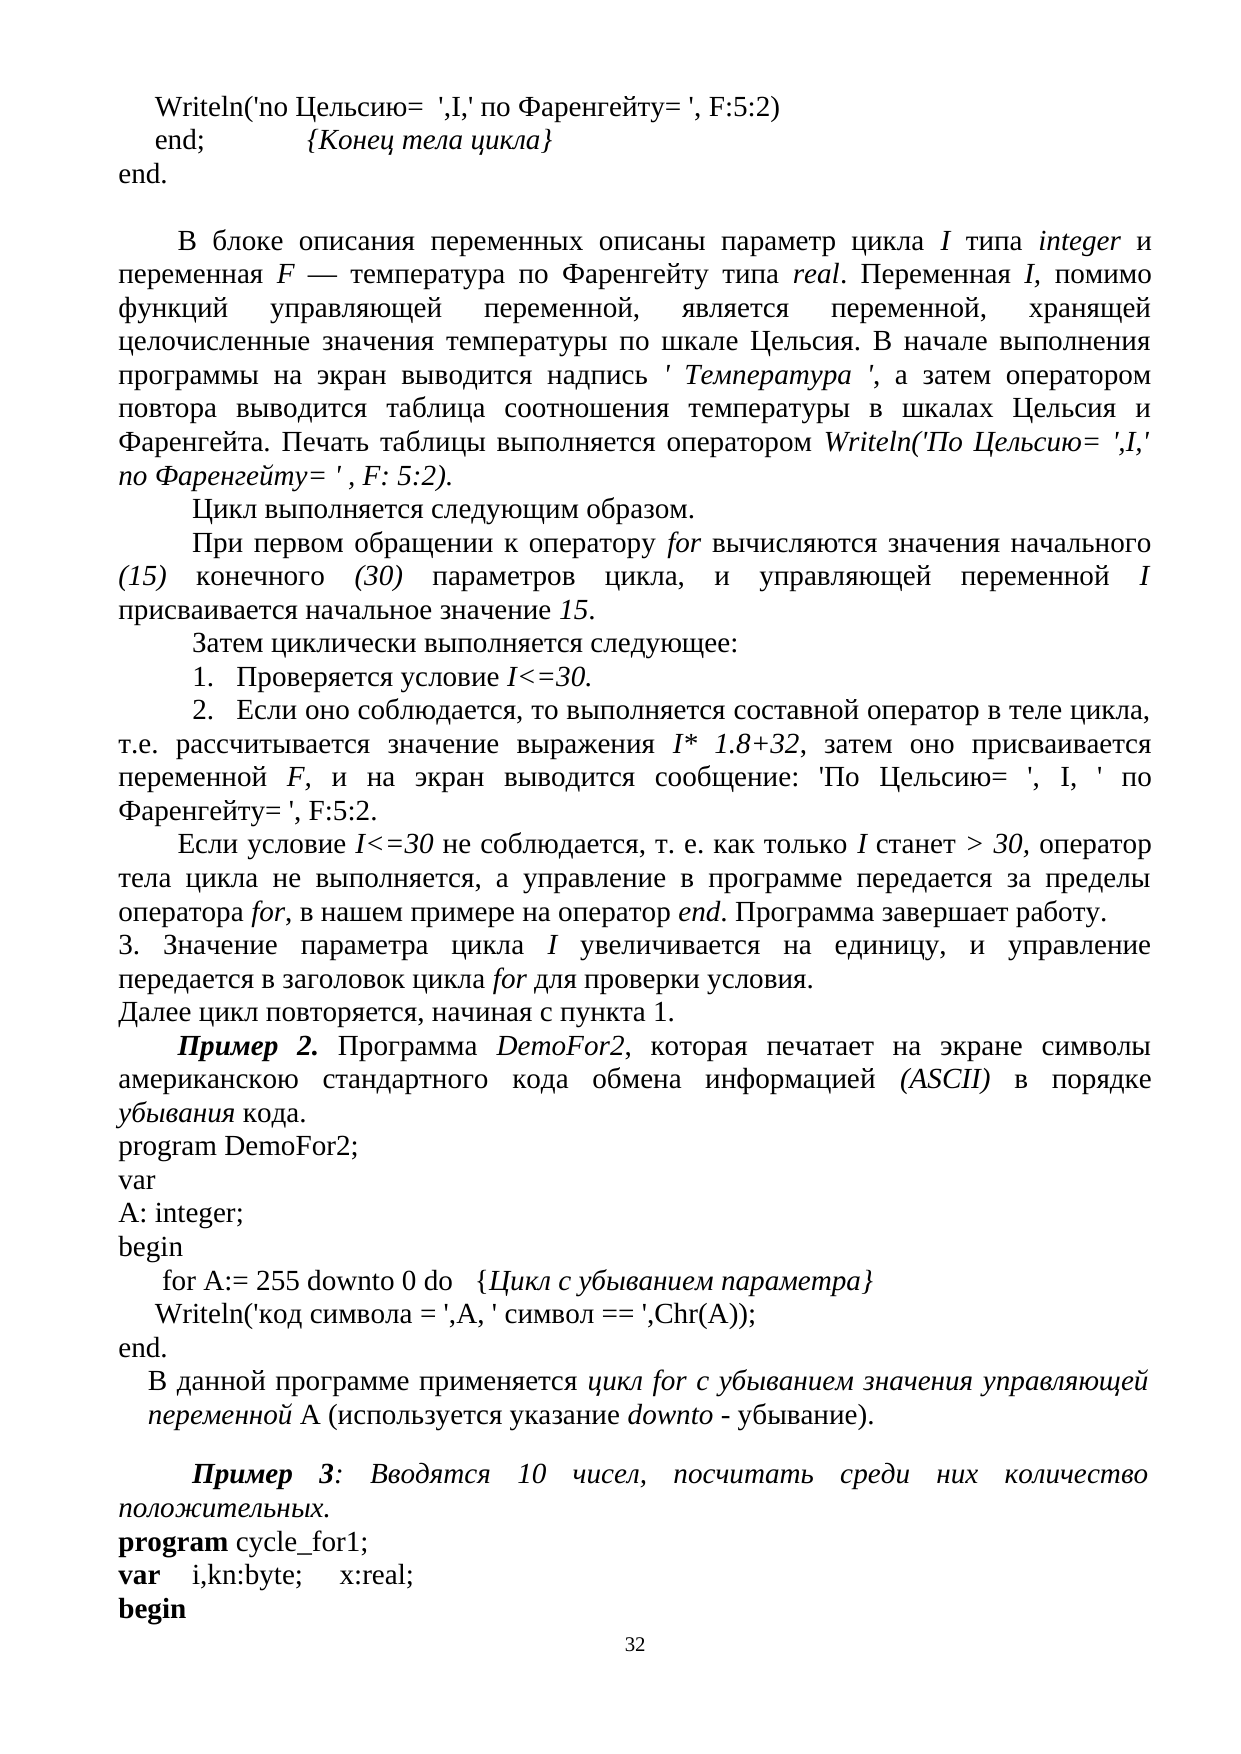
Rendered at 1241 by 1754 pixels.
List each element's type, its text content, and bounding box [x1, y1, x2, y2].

text Пример 2. Программа DemoFor2, которая печатает на экране символы американскою стандартного кода обмена информацией (ASCII) в порядке убывания кода. [118, 1028, 1152, 1128]
list begin [118, 1591, 1152, 1624]
text В блоке описания переменных описаны параметр цикла I типа integer и переменная F — температура по Фаренгейту типа real. Переменная I, помимо функций управляющей переменной, является переменной, хранящей целочисленные значения температуры по шкале Цельсия. В начале выполнения программы на экран выводится надпись ' Температура ', а затем оператором повтора выводится таблица соотношения температуры в шкалах Цельсия и Фаренгейта. Печать таблицы выполняется оператором Writeln('По Цельсию= ',I,' по Фаренгейту= ' , F: 5:2). [118, 223, 1152, 491]
list Проверяется условие I<=30. [118, 659, 1152, 692]
text for A:= 255 downto 0 do {Цикл с убыванием параметра} [147, 1263, 1152, 1296]
text program DemoFor2; [118, 1128, 1152, 1162]
text 3. Значение параметра цикла I увеличивается на единицу, и управление передается в заголовок цикла for для проверки условия. [118, 927, 1152, 994]
text Далее цикл повторяется, начиная с пункта 1. [118, 994, 1152, 1028]
text В данной программе применяется цикл for с убыванием значения управляющей переменной А (используется указание downto - убывание). [148, 1363, 1152, 1430]
text При первом обращении к оператору for вычисляются значения начального (15) конечного (30) параметров цикла, и управляющей переменной I присваивается начальное значение 15. [118, 525, 1152, 625]
list program cycle_for1; [118, 1524, 1152, 1557]
text end. [118, 1330, 1152, 1363]
text Цикл выполняется следующим образом. [118, 491, 1152, 525]
list Если оно соблюдается, то выполняется составной оператор в теле цикла, т.е. рассчитывается значение выражения I* 1.8+32, затем оно присваивается переменной F, и на экран выводится сообщение: 'По Цельсию= ', I, ' по Фаренгейту= ', F:5:2. [118, 692, 1152, 827]
text Если условие I<=30 не соблюдается, т. е. как только I станет > 30, оператор тела цикла не выполняется, а управление в программе передается за пределы оператора for, в нашем примере на оператор end. Программа завершает работу. [118, 827, 1152, 927]
text A: integer; [118, 1196, 1152, 1229]
text Writeln('no Цельсию= ',I,' по Фаренгейту= ', F:5:2) [118, 89, 1089, 122]
text begin [118, 1229, 1152, 1263]
text end. [118, 156, 1089, 189]
text end; {Конец тела цикла} [118, 122, 1089, 156]
text Writeln('код символа = ',А, ' символ == ',Chr(A)); [118, 1296, 1068, 1330]
list var i,kn:byte; x:real; [118, 1557, 1152, 1591]
text var [118, 1162, 1152, 1196]
text Пример 3: Вводятся 10 чисел, посчитать среди них количество положительных. [118, 1457, 1152, 1524]
text Затем циклически выполняется следующее: [118, 625, 1152, 659]
